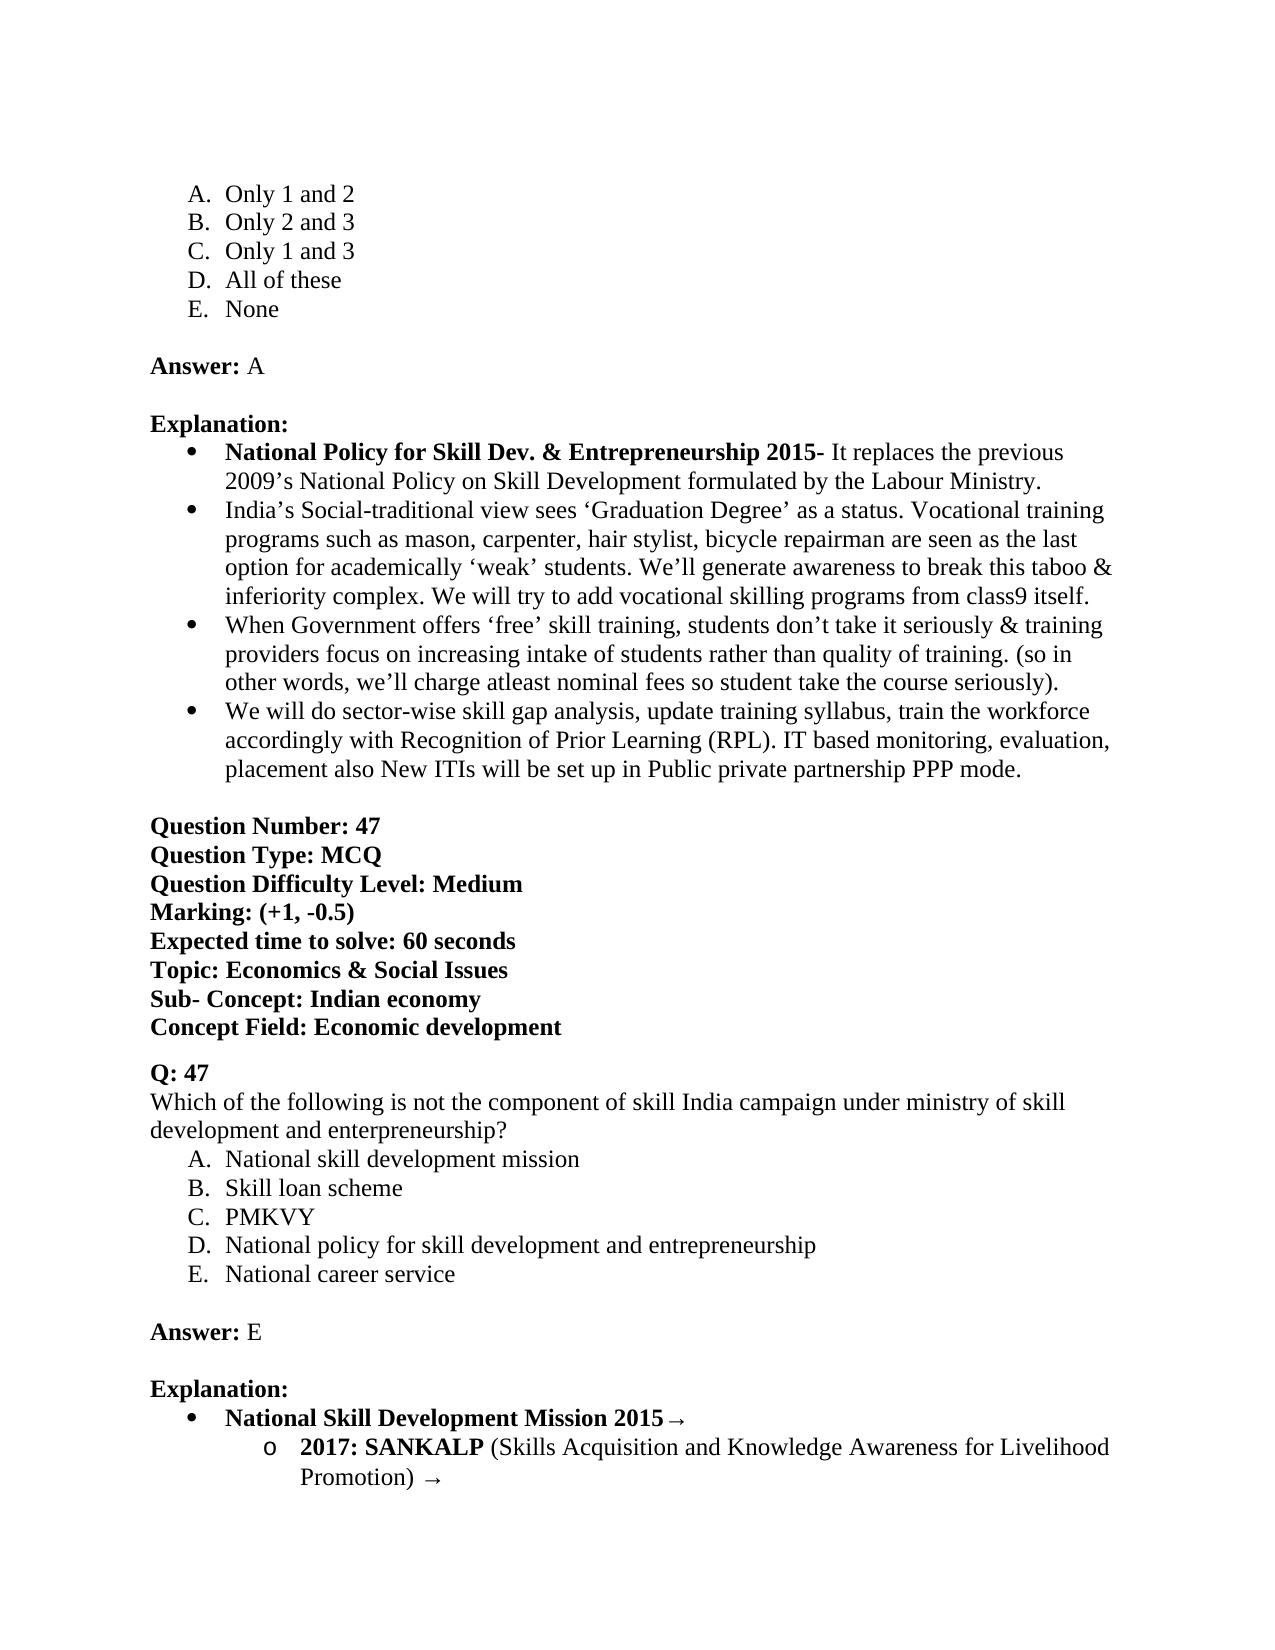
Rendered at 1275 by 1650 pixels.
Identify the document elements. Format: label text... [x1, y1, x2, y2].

text Concept Field: Economic development [150, 1012, 1125, 1041]
text Answer: E [150, 1317, 1125, 1345]
list National policy for skill development and entrepreneurship [187, 1230, 1125, 1259]
text Marking: (+1, -0.5) [150, 897, 1125, 926]
text Q: 47 [150, 1058, 1125, 1087]
text Topic: Economics & Social Issues [150, 955, 1125, 984]
list India’s Social-traditional view sees ‘Graduation Degree’ as a status. Vocational training programs such as mason, carpenter, hair stylist, bicycle repairman are seen as the last option for academically ‘weak’ students. We’ll generate awareness to break this taboo & inferiority complex. We will try to add vocational skilling programs from class9 itself. [187, 495, 1125, 610]
list National Policy for Skill Dev. & Entrepreneurship 2015- It replaces the previous 2009’s National Policy on Skill Development formulated by the Labour Ministry. [187, 437, 1125, 495]
list We will do sector-wise skill gap analysis, update training syllabus, train the workforce accordingly with Recognition of Prior Learning (RPL). IT based monitoring, evaluation, placement also New ITIs will be set up in Public private partnership PPP mode. [187, 696, 1125, 782]
text Question Number: 47 [150, 811, 1125, 840]
list National skill development mission [187, 1144, 1125, 1173]
text Question Type: MCQ [150, 840, 1125, 869]
list 2017: SANKALP (Skills Acquisition and Knowledge Awareness for Livelihood Promotion) → [262, 1432, 1125, 1491]
text Expected time to solve: 60 seconds [150, 926, 1125, 955]
text Answer: A [150, 351, 1125, 380]
list Only 2 and 3 [187, 207, 1125, 236]
list None [187, 294, 1125, 322]
list Skill loan scheme [187, 1173, 1125, 1202]
text Explanation: [150, 1374, 1125, 1403]
text Question Difficulty Level: Medium [150, 869, 1125, 897]
list All of these [187, 265, 1125, 294]
list When Government offers ‘free’ skill training, students don’t take it seriously & training providers focus on increasing intake of students rather than quality of training. (so in other words, we’ll charge atleast nominal fees so student take the course seriously). [187, 610, 1125, 696]
list Only 1 and 2 [187, 179, 1125, 207]
list Only 1 and 3 [187, 236, 1125, 265]
list PMKVY [187, 1202, 1125, 1230]
list National career service [187, 1259, 1125, 1288]
text Explanation: [150, 409, 1125, 437]
text Which of the following is not the component of skill India campaign under ministry of skill development and enterpreneurship? [150, 1087, 1125, 1144]
list National Skill Development Mission 2015→ [187, 1403, 1125, 1432]
text Sub- Concept: Indian economy [150, 984, 1125, 1012]
